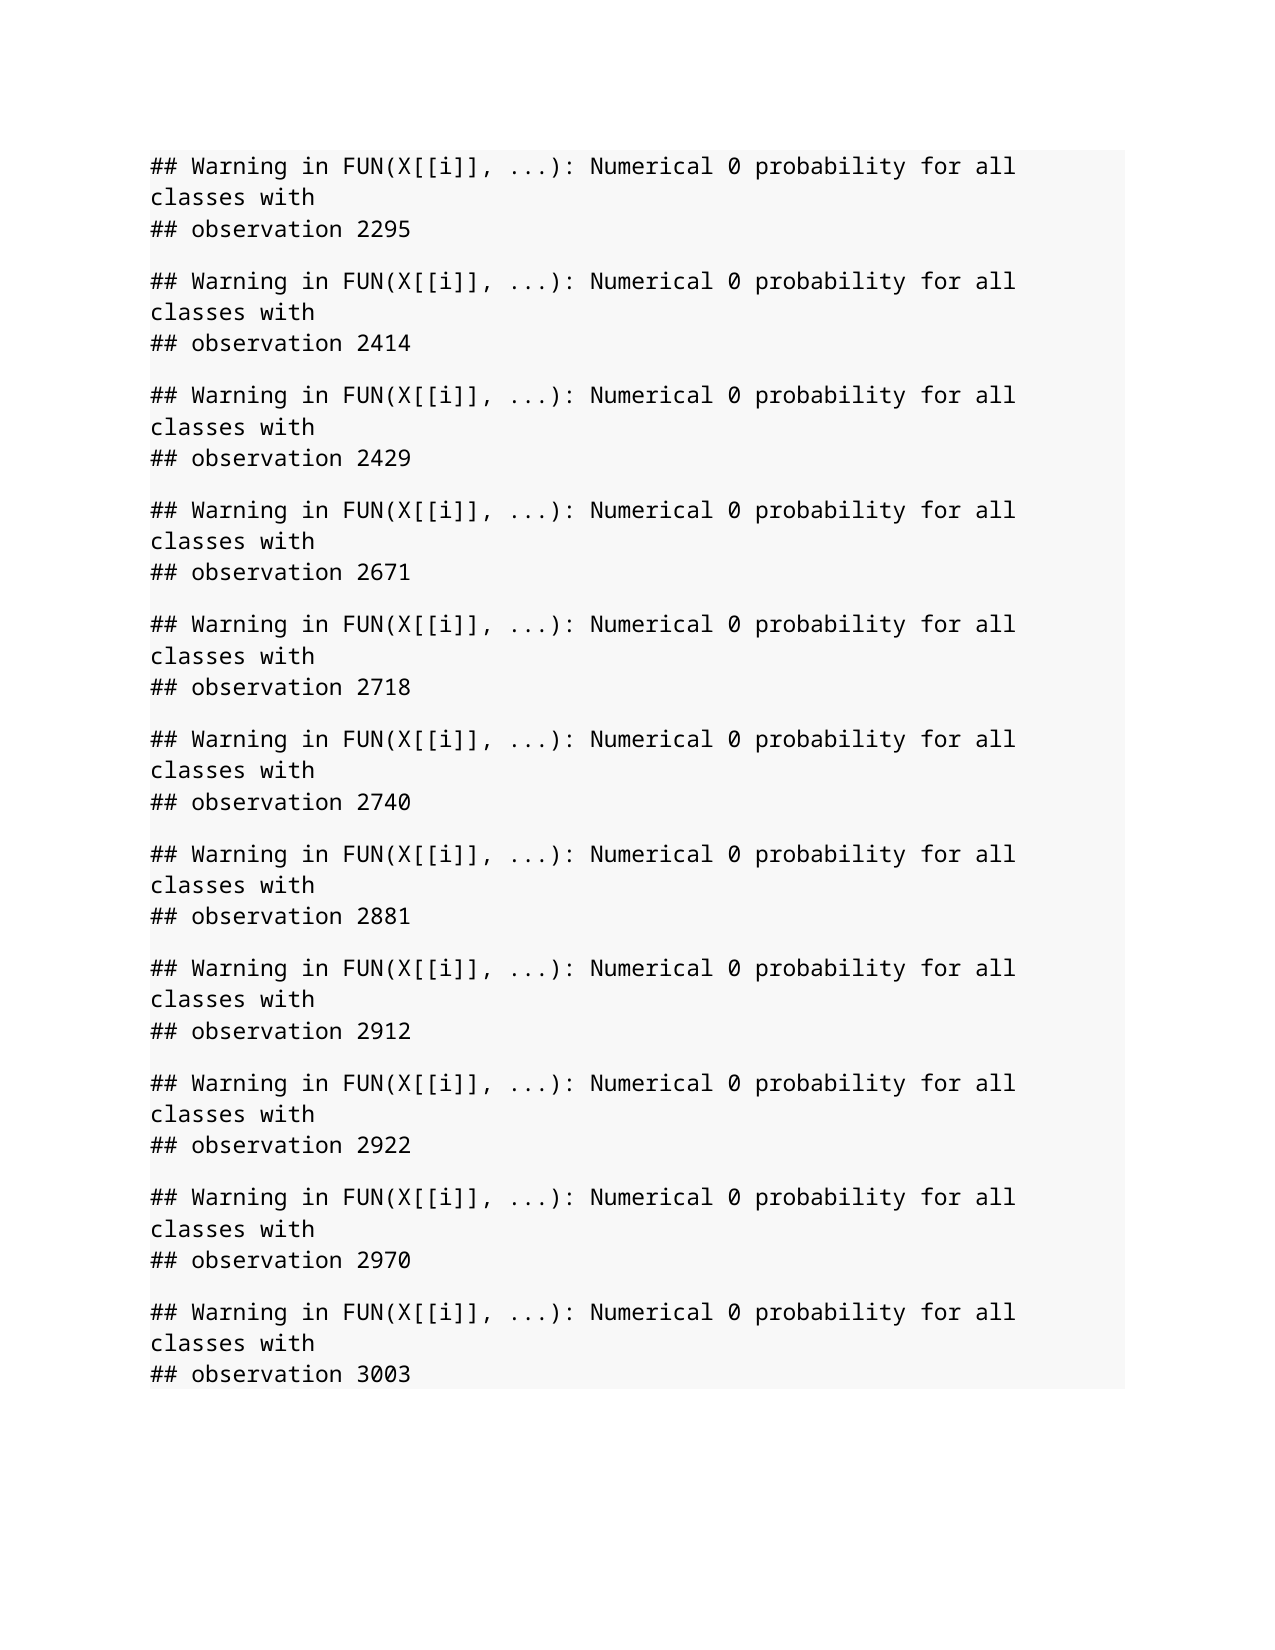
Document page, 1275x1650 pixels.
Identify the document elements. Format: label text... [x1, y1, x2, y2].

text ## Warning in FUN(X[[i]], ...): Numerical 0 probability for all classes with ## observation 2912 [150, 952, 1125, 1046]
text ## Warning in FUN(X[[i]], ...): Numerical 0 probability for all classes with ## observation 2295 [150, 150, 1125, 244]
text ## Warning in FUN(X[[i]], ...): Numerical 0 probability for all classes with ## observation 3003 [150, 1296, 1125, 1389]
text ## Warning in FUN(X[[i]], ...): Numerical 0 probability for all classes with ## observation 2671 [150, 494, 1125, 587]
text ## Warning in FUN(X[[i]], ...): Numerical 0 probability for all classes with ## observation 2414 [150, 264, 1125, 358]
text ## Warning in FUN(X[[i]], ...): Numerical 0 probability for all classes with ## observation 2881 [150, 837, 1125, 931]
text ## Warning in FUN(X[[i]], ...): Numerical 0 probability for all classes with ## observation 2922 [150, 1067, 1125, 1160]
text ## Warning in FUN(X[[i]], ...): Numerical 0 probability for all classes with ## observation 2429 [150, 379, 1125, 473]
text ## Warning in FUN(X[[i]], ...): Numerical 0 probability for all classes with ## observation 2970 [150, 1181, 1125, 1275]
text ## Warning in FUN(X[[i]], ...): Numerical 0 probability for all classes with ## observation 2740 [150, 723, 1125, 817]
text ## Warning in FUN(X[[i]], ...): Numerical 0 probability for all classes with ## observation 2718 [150, 608, 1125, 702]
